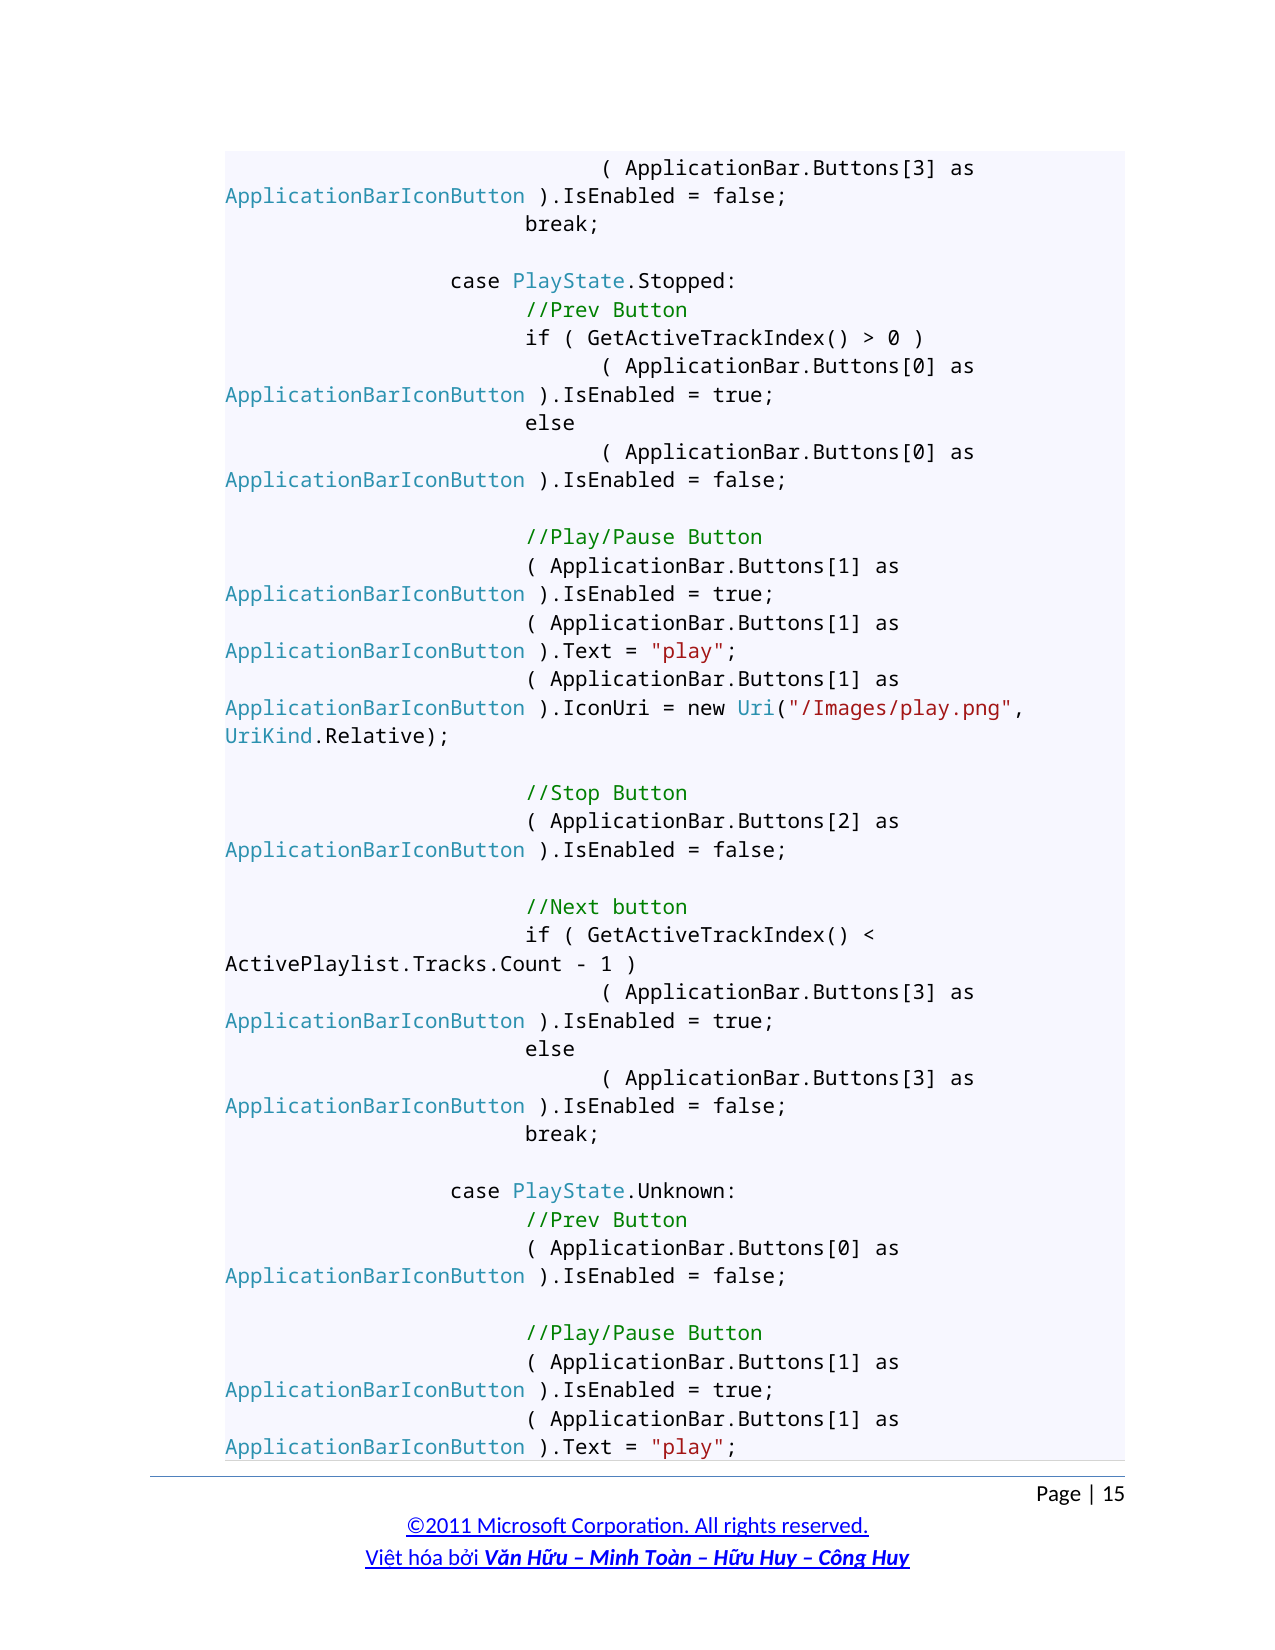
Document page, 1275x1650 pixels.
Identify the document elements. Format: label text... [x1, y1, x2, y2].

text case PlayState.Stopped: [225, 264, 1125, 292]
text ( ApplicationBar.Buttons[1] as ApplicationBarIconButton ).IsEnabled = true; [225, 1344, 1125, 1401]
text if ( GetActiveTrackIndex() > 0 ) [225, 321, 1125, 349]
text ( ApplicationBar.Buttons[1] as ApplicationBarIconButton ).IsEnabled = true; [225, 548, 1125, 605]
text ( ApplicationBar.Buttons[3] as ApplicationBarIconButton ).IsEnabled = false; [225, 1060, 1125, 1117]
text //Stop Button [225, 776, 1125, 804]
text if ( GetActiveTrackIndex() < ActivePlaylist.Tracks.Count - 1 ) [225, 918, 1125, 975]
text //Prev Button [225, 1202, 1125, 1231]
text break; [225, 207, 1125, 235]
text //Play/Pause Button [225, 1316, 1125, 1344]
text ( ApplicationBar.Buttons[3] as ApplicationBarIconButton ).IsEnabled = true; [225, 975, 1125, 1032]
text else [225, 406, 1125, 434]
text ( ApplicationBar.Buttons[1] as ApplicationBarIconButton ).Text = "play"; [225, 1401, 1125, 1460]
text //Prev Button [225, 292, 1125, 321]
text case PlayState.Unknown: [225, 1174, 1125, 1202]
text ( ApplicationBar.Buttons[1] as ApplicationBarIconButton ).IconUri = new Uri("/Images/play.png", UriKind.Relative); [225, 662, 1125, 747]
text ( ApplicationBar.Buttons[0] as ApplicationBarIconButton ).IsEnabled = false; [225, 434, 1125, 491]
text ( ApplicationBar.Buttons[0] as ApplicationBarIconButton ).IsEnabled = true; [225, 349, 1125, 406]
text else [225, 1032, 1125, 1060]
text break; [225, 1117, 1125, 1145]
text ( ApplicationBar.Buttons[2] as ApplicationBarIconButton ).IsEnabled = false; [225, 804, 1125, 861]
text //Play/Pause Button [225, 520, 1125, 548]
text //Next button [225, 889, 1125, 918]
text ( ApplicationBar.Buttons[3] as ApplicationBarIconButton ).IsEnabled = false; [225, 151, 1125, 207]
text ( ApplicationBar.Buttons[0] as ApplicationBarIconButton ).IsEnabled = false; [225, 1231, 1125, 1287]
text ( ApplicationBar.Buttons[1] as ApplicationBarIconButton ).Text = "play"; [225, 605, 1125, 662]
